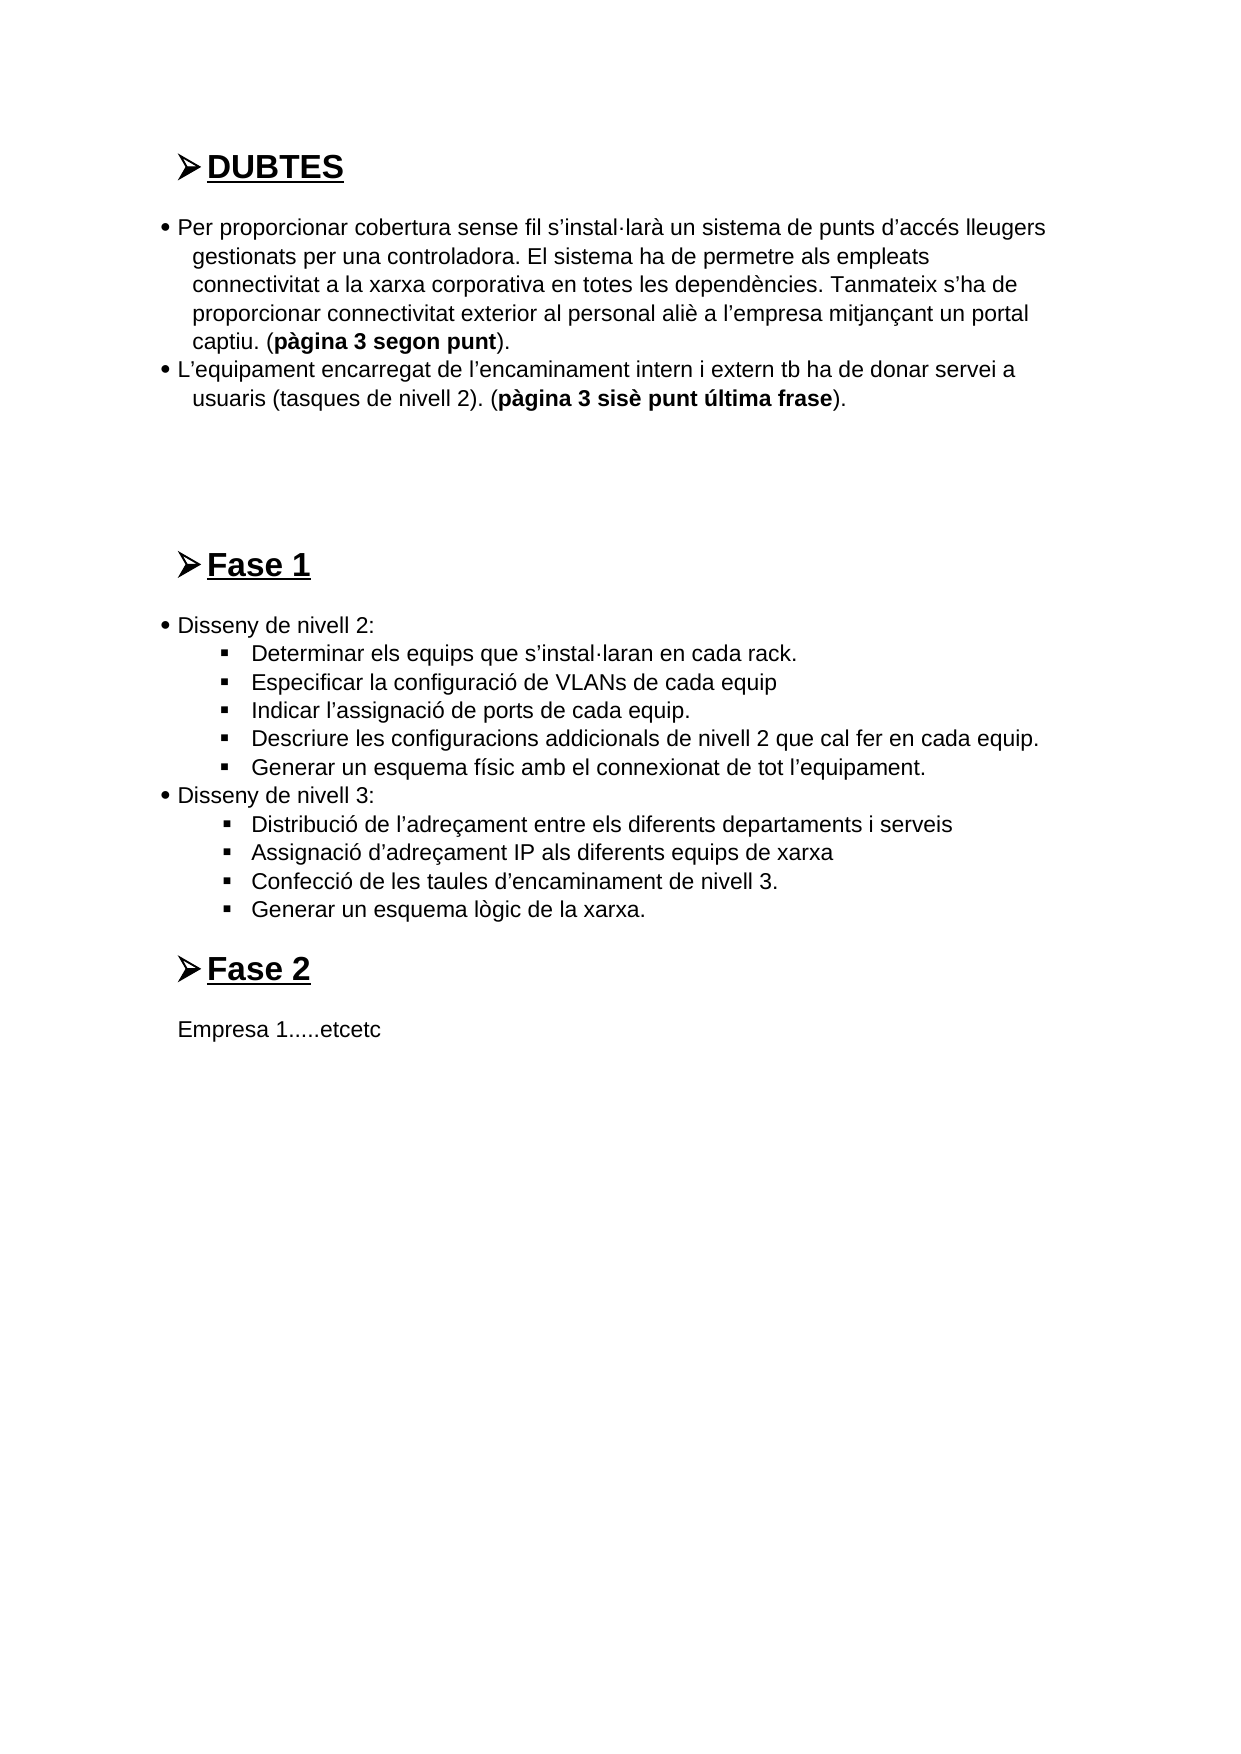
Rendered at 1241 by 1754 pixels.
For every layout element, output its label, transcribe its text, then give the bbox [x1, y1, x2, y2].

subtitle Fase 2 [176, 949, 1063, 988]
list Descriure les configuracions addicionals de nivell 2 que cal fer en cada equip. [219, 725, 1063, 752]
subtitle DUBTES [176, 148, 1063, 186]
text Empresa 1.....etcetc [177, 1016, 1063, 1042]
list Especificar la configuració de VLANs de cada equip [219, 668, 1063, 695]
list Determinar els equips que s’instal·laran en cada rack. [219, 640, 1063, 666]
list L’equipament encarregat de l’encaminament intern i extern tb ha de donar servei a usuaris (tasques de nivell 2). (pàgina 3 sisè punt última frase). [161, 356, 1063, 411]
list Indicar l’assignació de ports de cada equip. [219, 697, 1063, 723]
list Confecció de les taules d’encaminament de nivell 3. [222, 868, 1063, 894]
list Disseny de nivell 3: [161, 782, 1063, 809]
subtitle Fase 1 [176, 545, 1063, 584]
list Per proporcionar cobertura sense fil s’instal·larà un sistema de punts d’accés lleugers gestionats per una controladora. El sistema ha de permetre als empleats connectivitat a la xarxa corporativa en totes les dependències. Tanmateix s’ha de proporcionar connectivitat exterior al personal aliè a l’empresa mitjançant un portal captiu. (pàgina 3 segon punt). [161, 214, 1063, 354]
list Distribució de l’adreçament entre els diferents departaments i serveis [222, 811, 1063, 837]
list Generar un esquema lògic de la xarxa. [222, 896, 1063, 922]
list Assignació d’adreçament IP als diferents equips de xarxa [222, 839, 1063, 866]
list Disseny de nivell 2: [161, 612, 1063, 638]
list Generar un esquema físic amb el connexionat de tot l’equipament. [219, 754, 1063, 780]
